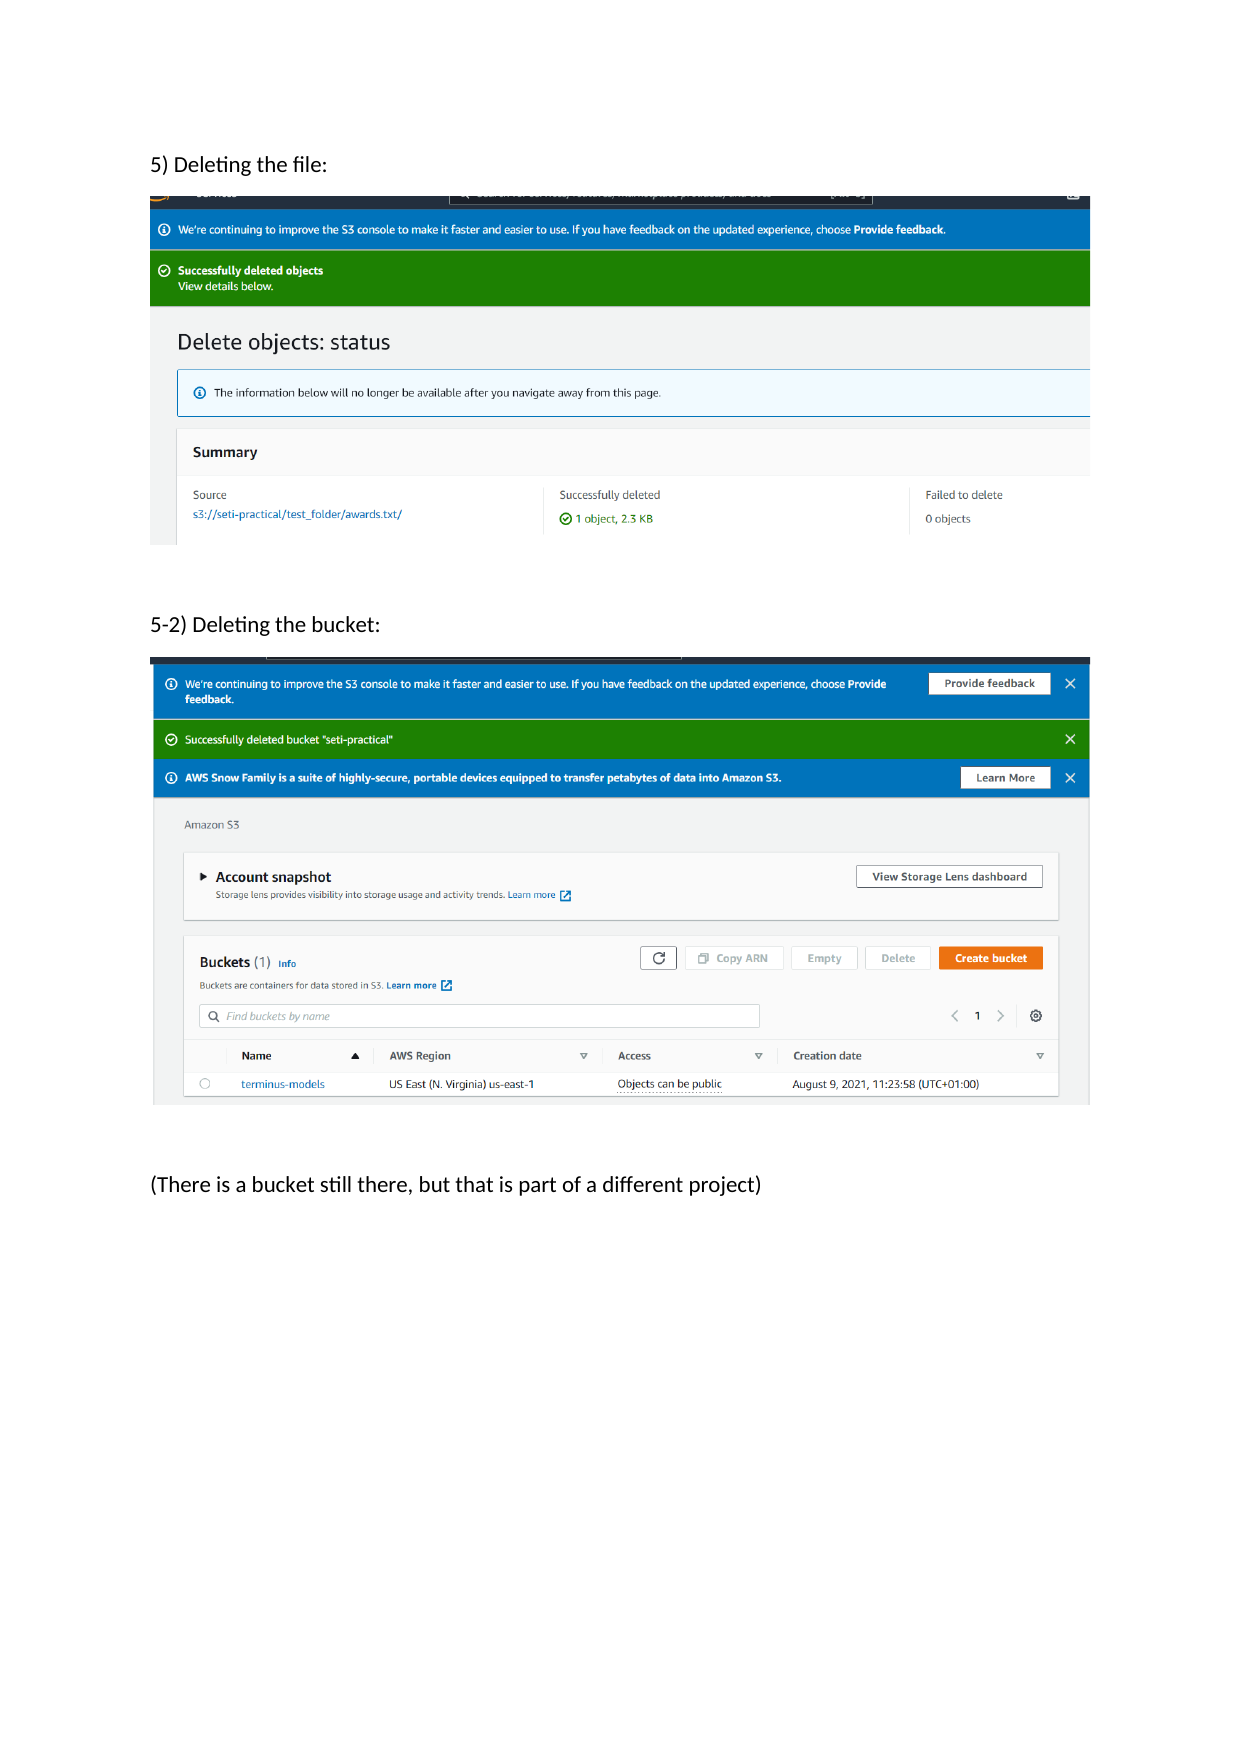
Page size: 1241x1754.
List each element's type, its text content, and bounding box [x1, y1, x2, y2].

picture [150, 657, 1091, 1105]
text 5) Deleting the file: [150, 150, 1090, 178]
text (There is a bucket still there, but that is part of a different project) [150, 1170, 1090, 1198]
text 5-2) Deleting the bucket: [150, 610, 1090, 638]
picture [150, 196, 1091, 545]
